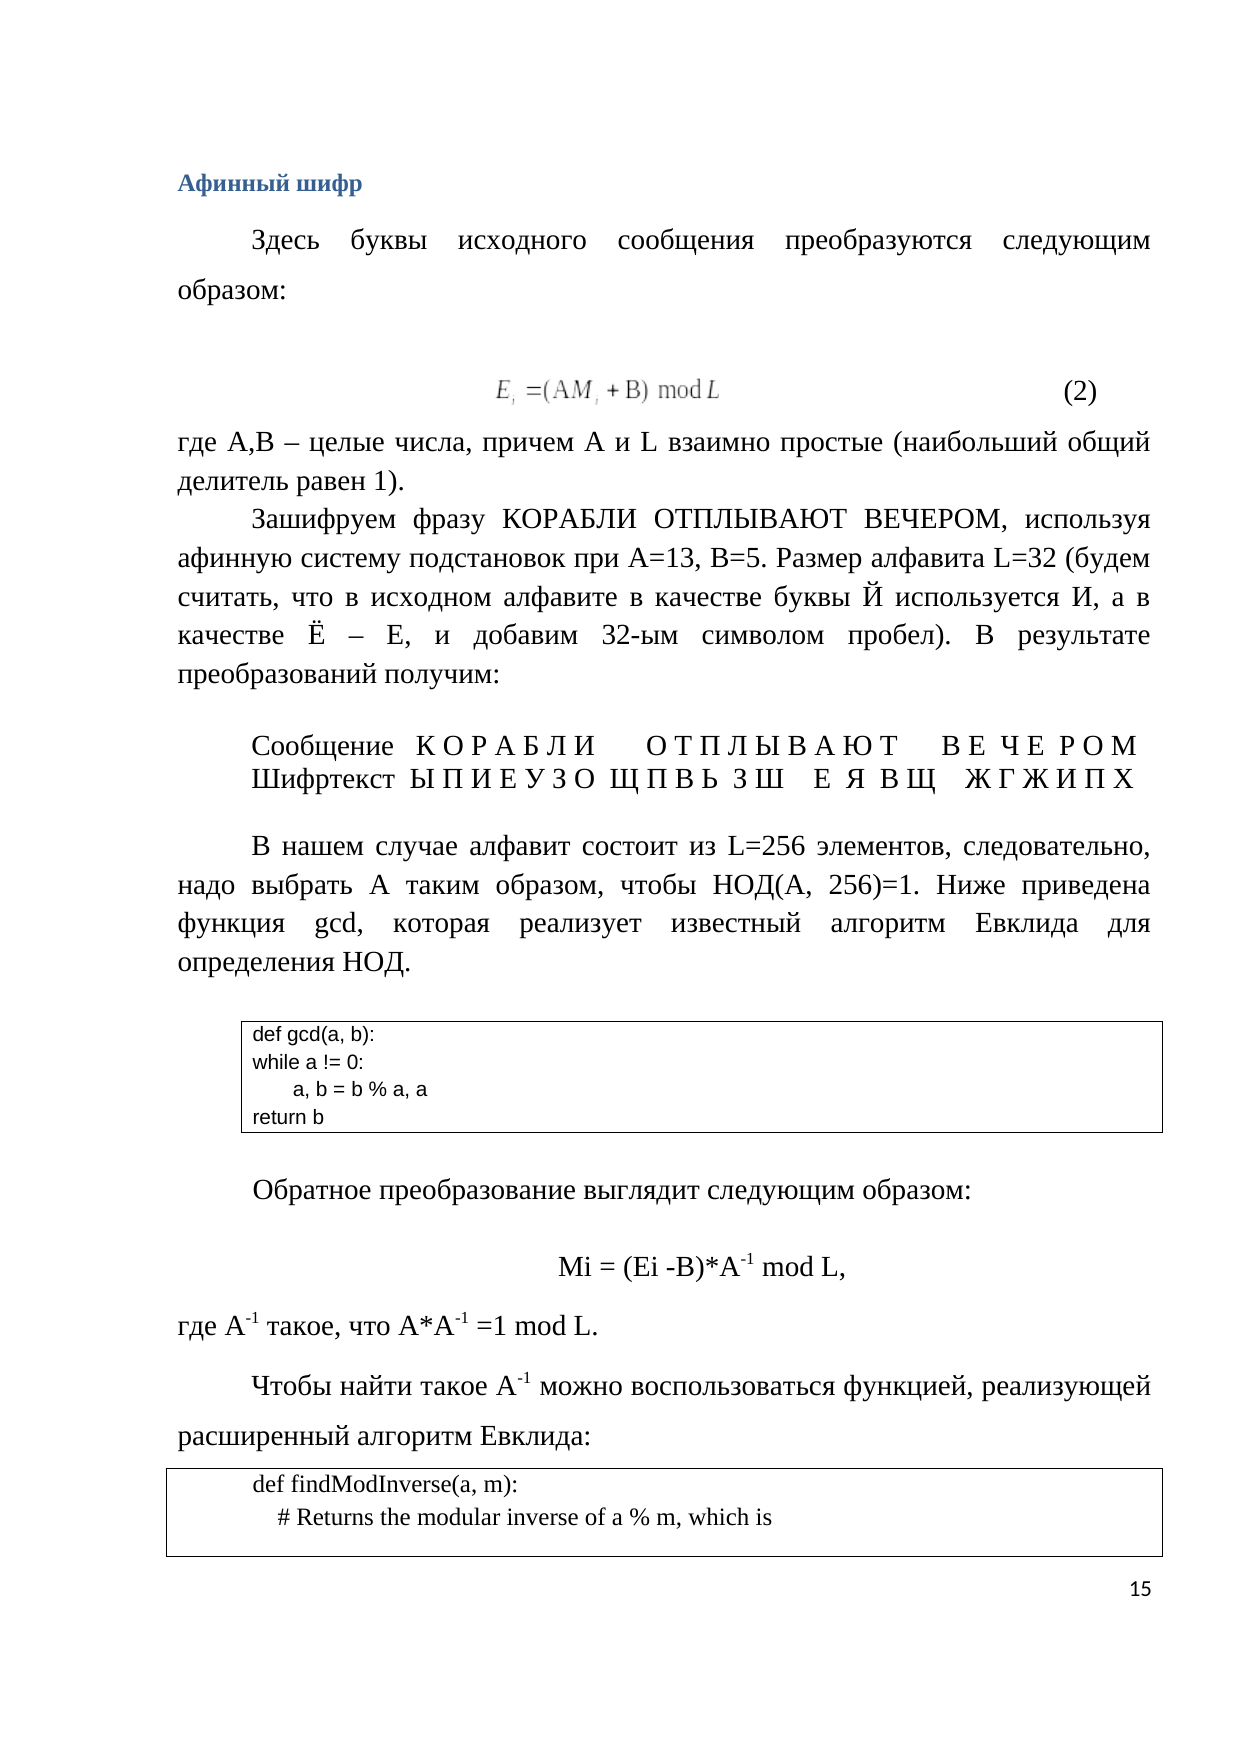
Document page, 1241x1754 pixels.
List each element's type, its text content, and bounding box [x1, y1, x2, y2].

table_header [1049, 373, 1163, 424]
list где А,В – целые числа, причем А и L взаимно простые (наибольший общий делитель равен 1). [177, 424, 1152, 497]
list Обратное преобразование выглядит следующим образом: [252, 1172, 1152, 1205]
list Мi = (Еi -В)*А-1 mod L, [252, 1249, 1152, 1282]
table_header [167, 1469, 1162, 1556]
list Зашифруем фразу КОРАБЛИ ОТПЛЫВАЮТ ВЕЧЕРОМ, используя афинную систему подстановок при А=13, В=5. Размер алфавита L=32 (будем считать, что в исходном алфавите в качестве буквы Й используется И, а в качестве Ё – Е, и добавим 32-ым символом пробел). В результате преобразований получим: [177, 502, 1152, 689]
list В нашем случае алфавит состоит из L=256 элементов, следовательно, надо выбрать А таким образом, чтобы НОД(А, 256)=1. Ниже приведена функция gcd, которая реализует известный алгоритм Евклида для определения НОД. [177, 828, 1152, 978]
text Здесь буквы исходного сообщения преобразуются следующим образом: [177, 222, 1152, 306]
list Сообщение К О Р А Б Л И О Т П Л Ы В А Ю Т В Е Ч Е Р О М [177, 728, 1152, 761]
list Шифртекст Ы П И Е У З О Щ П В Ь З Ш Е Я В Щ Ж Г Ж И П Х [177, 761, 1152, 795]
table_header def gcd(a, b): while a != 0: a, b = b % a, a return b [242, 1022, 1162, 1132]
text где А-1 такое, что А*А-1 =1 mod L. [177, 1308, 1152, 1342]
table_header [166, 373, 1048, 424]
subtitle Афинный шифр [177, 168, 1152, 197]
text Чтобы найти такое А-1 можно воспользоваться функцией, реализующей расширенный алгоритм Евклида: [177, 1368, 1152, 1451]
